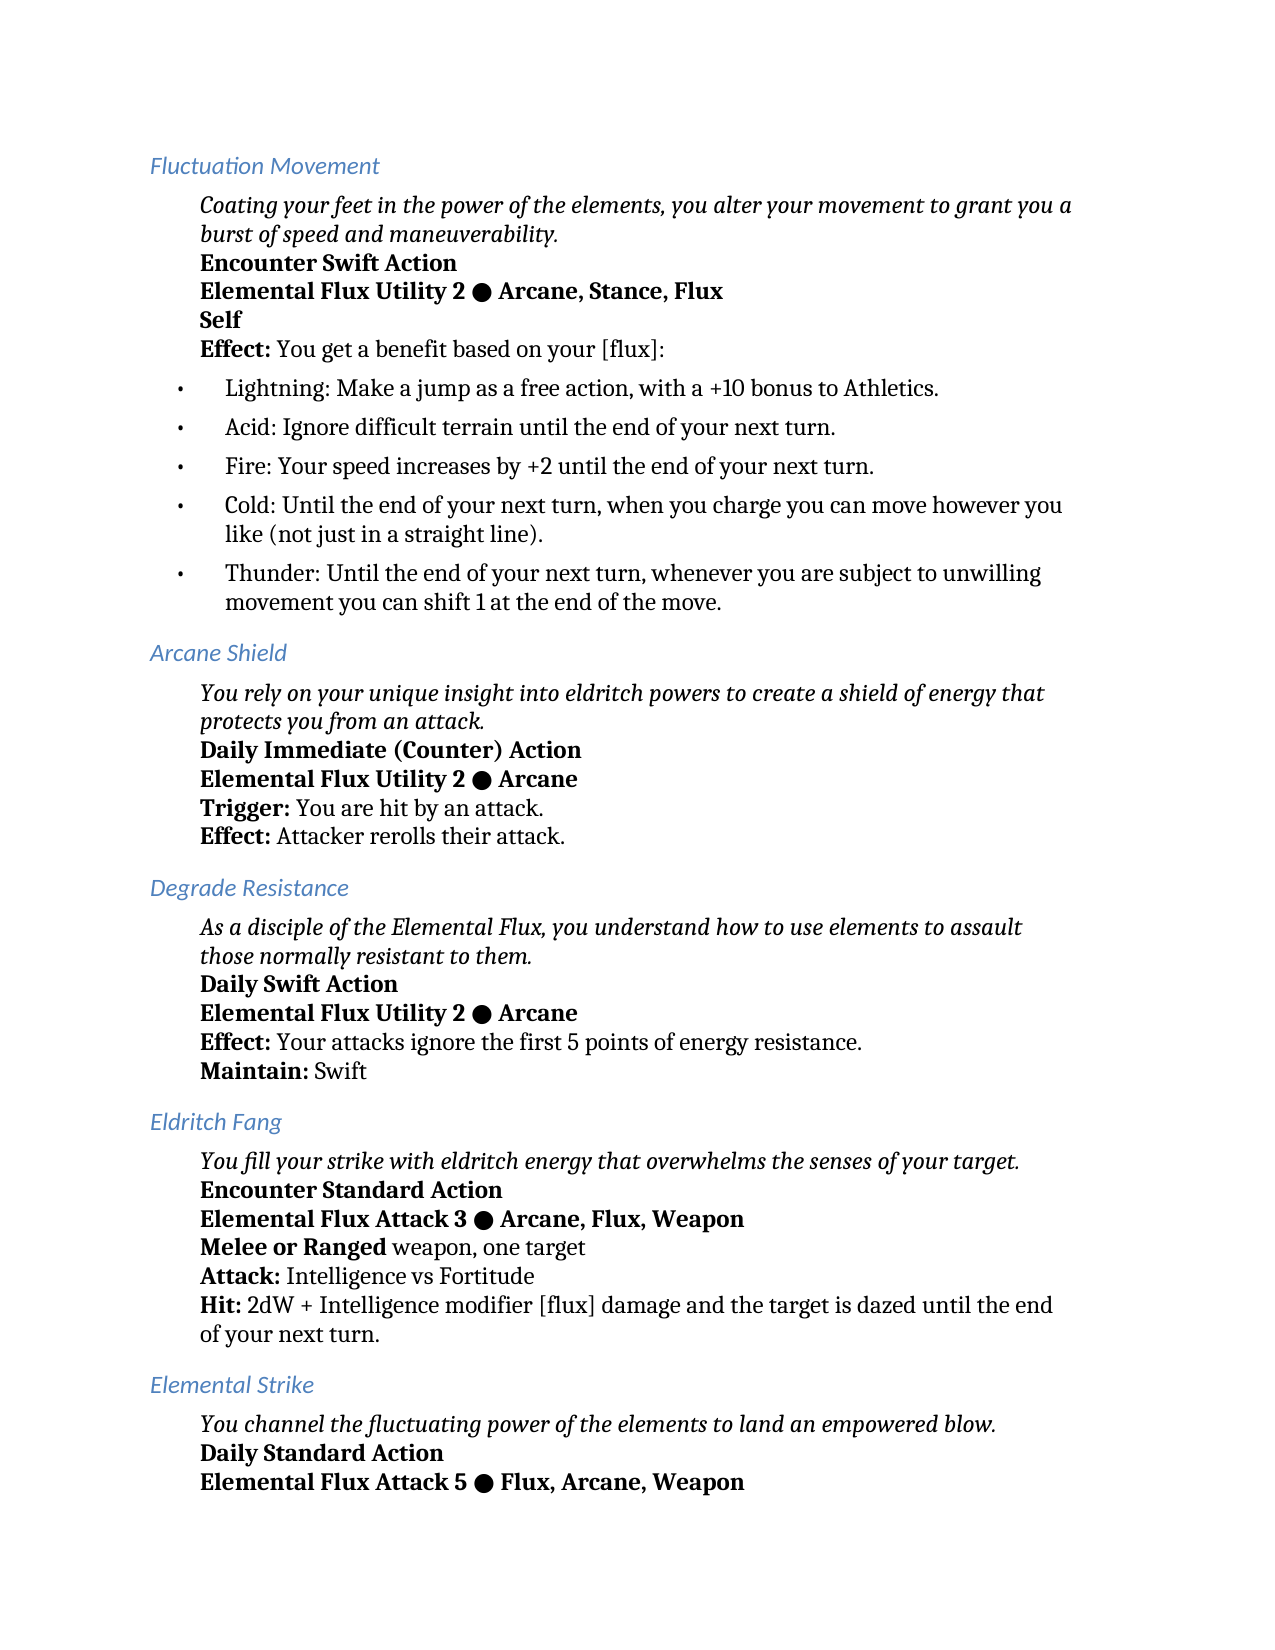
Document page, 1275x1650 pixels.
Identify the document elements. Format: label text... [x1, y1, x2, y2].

text As a disciple of the Elemental Flux, you understand how to use elements to assault those normally resistant to them. Daily Swift Action Elemental Flux Utility 2 ● Arcane Effect: Your attacks ignore the first 5 points of energy resistance. Maintain: Swift [200, 913, 1075, 1085]
list Lightning: Make a jump as a free action, with a +10 bonus to Athletics. [175, 374, 1075, 403]
list Fire: Your speed increases by +2 until the end of your next turn. [175, 452, 1075, 481]
subtitle Fluctuation Movement [150, 150, 1125, 181]
list Cold: Until the end of your next turn, when you charge you can move however you like (not just in a straight line). [175, 491, 1075, 549]
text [200, 1410, 1075, 1496]
text Coating your feet in the power of the elements, you alter your movement to grant you a burst of speed and maneuverability. Encounter Swift Action Elemental Flux Utility 2 ● Arcane, Stance, Flux Self Effect: You get a benefit based on your [flux]: [200, 191, 1075, 363]
subtitle Elemental Strike [150, 1369, 1125, 1400]
text You rely on your unique insight into eldritch powers to create a shield of energy that protects you from an attack. Daily Immediate (Counter) Action Elemental Flux Utility 2 ● Arcane Trigger: You are hit by an attack. Effect: Attacker rerolls their attack. [200, 678, 1075, 851]
list Acid: Ignore difficult terrain until the end of your next turn. [175, 413, 1075, 442]
subtitle Eldritch Fang [150, 1106, 1125, 1137]
subtitle Arcane Shield [150, 638, 1125, 668]
list Thunder: Until the end of your next turn, whenever you are subject to unwilling movement you can shift 1 at the end of the move. [175, 559, 1075, 617]
subtitle Degrade Resistance [150, 872, 1125, 902]
text You fill your strike with eldritch energy that overwhelms the senses of your target. Encounter Standard Action Elemental Flux Attack 3 ● Arcane, Flux, Weapon Melee or Ranged weapon, one target Attack: Intelligence vs Fortitude Hit: 2dW + Intelligence modifier [flux] damage and the target is dazed until the end of your next turn. [200, 1147, 1075, 1348]
